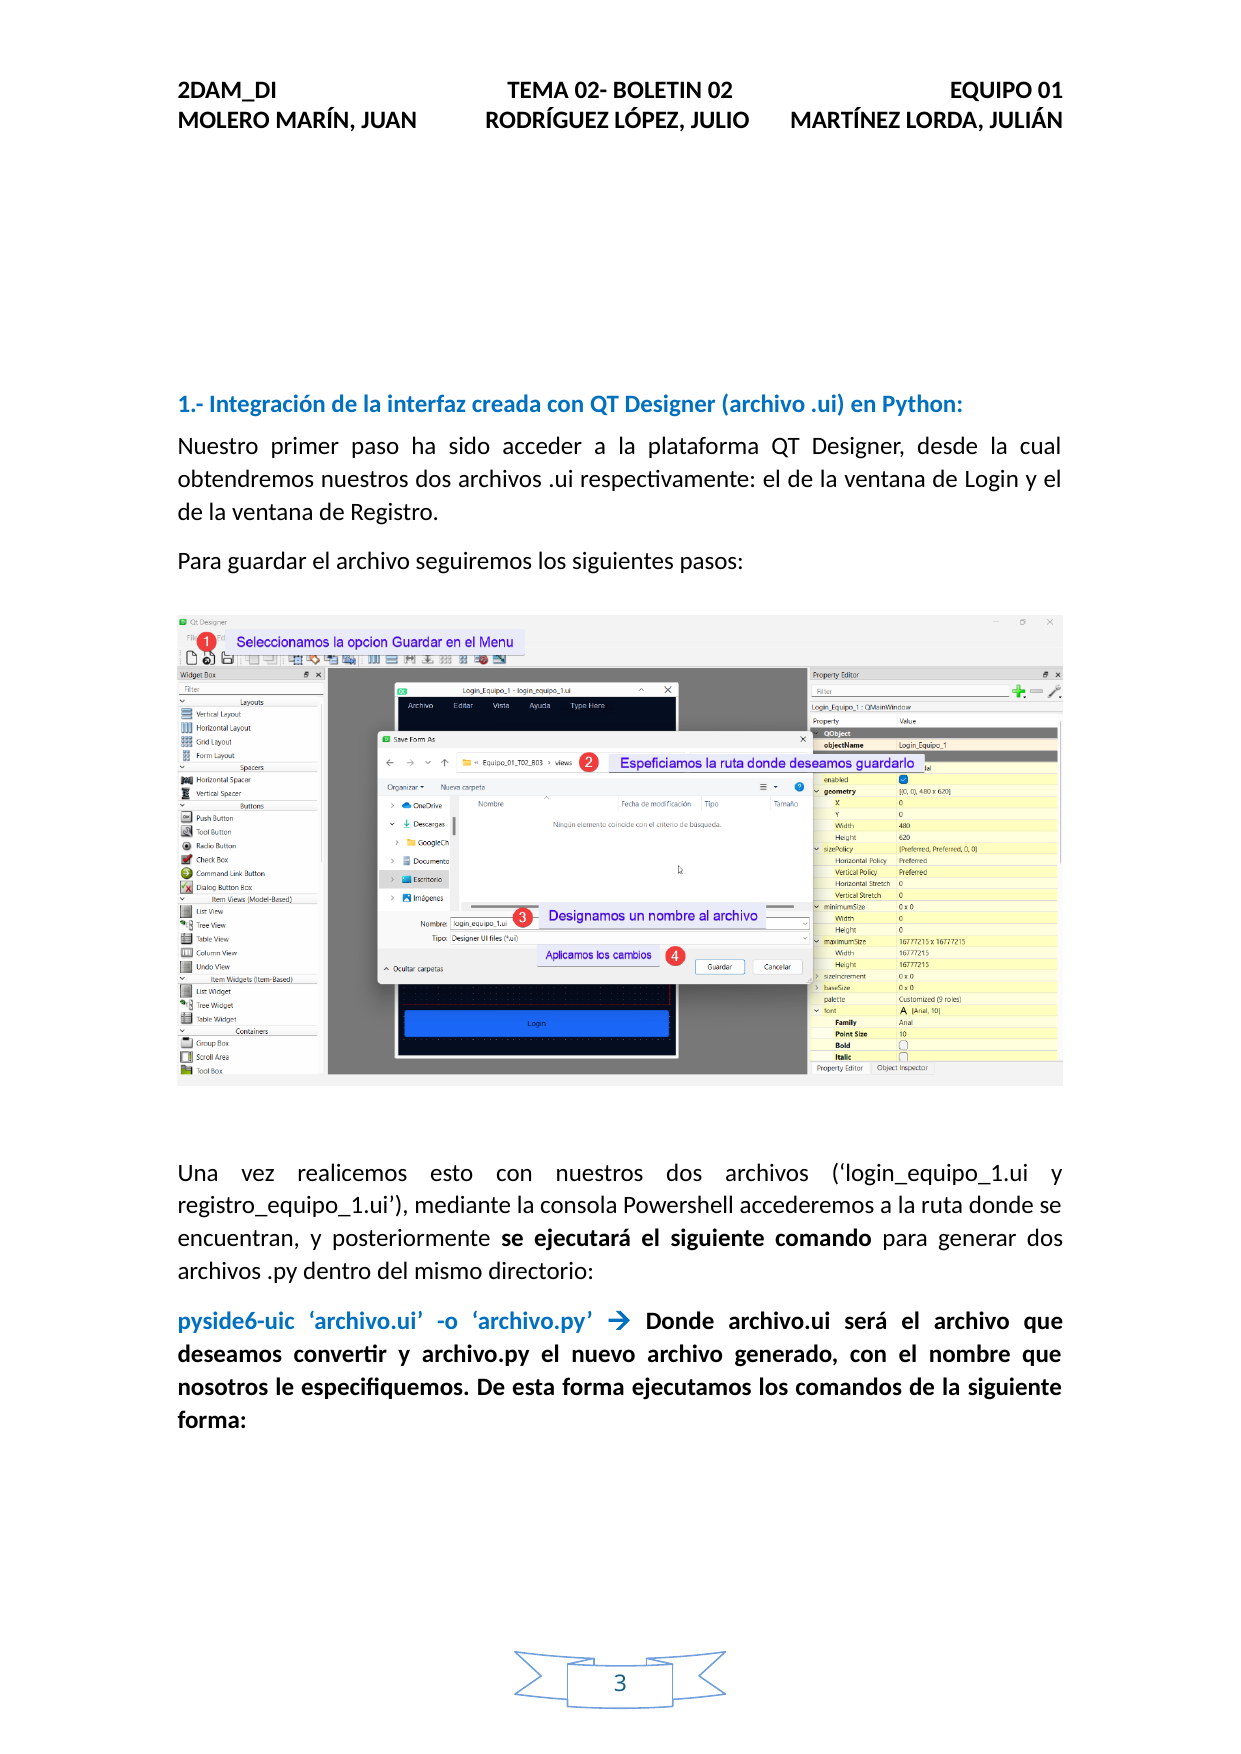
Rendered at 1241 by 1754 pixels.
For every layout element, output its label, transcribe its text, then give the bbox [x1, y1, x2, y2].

subtitle 1.- Integración de la interfaz creada con QT Designer (archivo .ui) en Python: [177, 388, 1063, 419]
text Nuestro primer paso ha sido acceder a la plataforma QT Designer, desde la cual obtendremos nuestros dos archivos .ui respectivamente: el de la ventana de Login y el de la ventana de Registro. [177, 430, 1063, 526]
picture [177, 615, 1063, 1086]
text pyside6-uic ‘archivo.ui’ -o ‘archivo.py’ Donde archivo.ui será el archivo que deseamos convertir y archivo.py el nuevo archivo generado, con el nombre que nosotros le especifiquemos. De esta forma ejecutamos los comandos de la siguiente forma: [177, 1305, 1063, 1434]
text Para guardar el archivo seguiremos los siguientes pasos: [177, 545, 1063, 576]
text Una vez realicemos esto con nuestros dos archivos (‘login_equipo_1.ui y registro_equipo_1.ui’), mediante la consola Powershell accederemos a la ruta donde se encuentran, y posteriormente se ejecutará el siguiente comando para generar dos archivos .py dentro del mismo directorio: [177, 1157, 1063, 1286]
